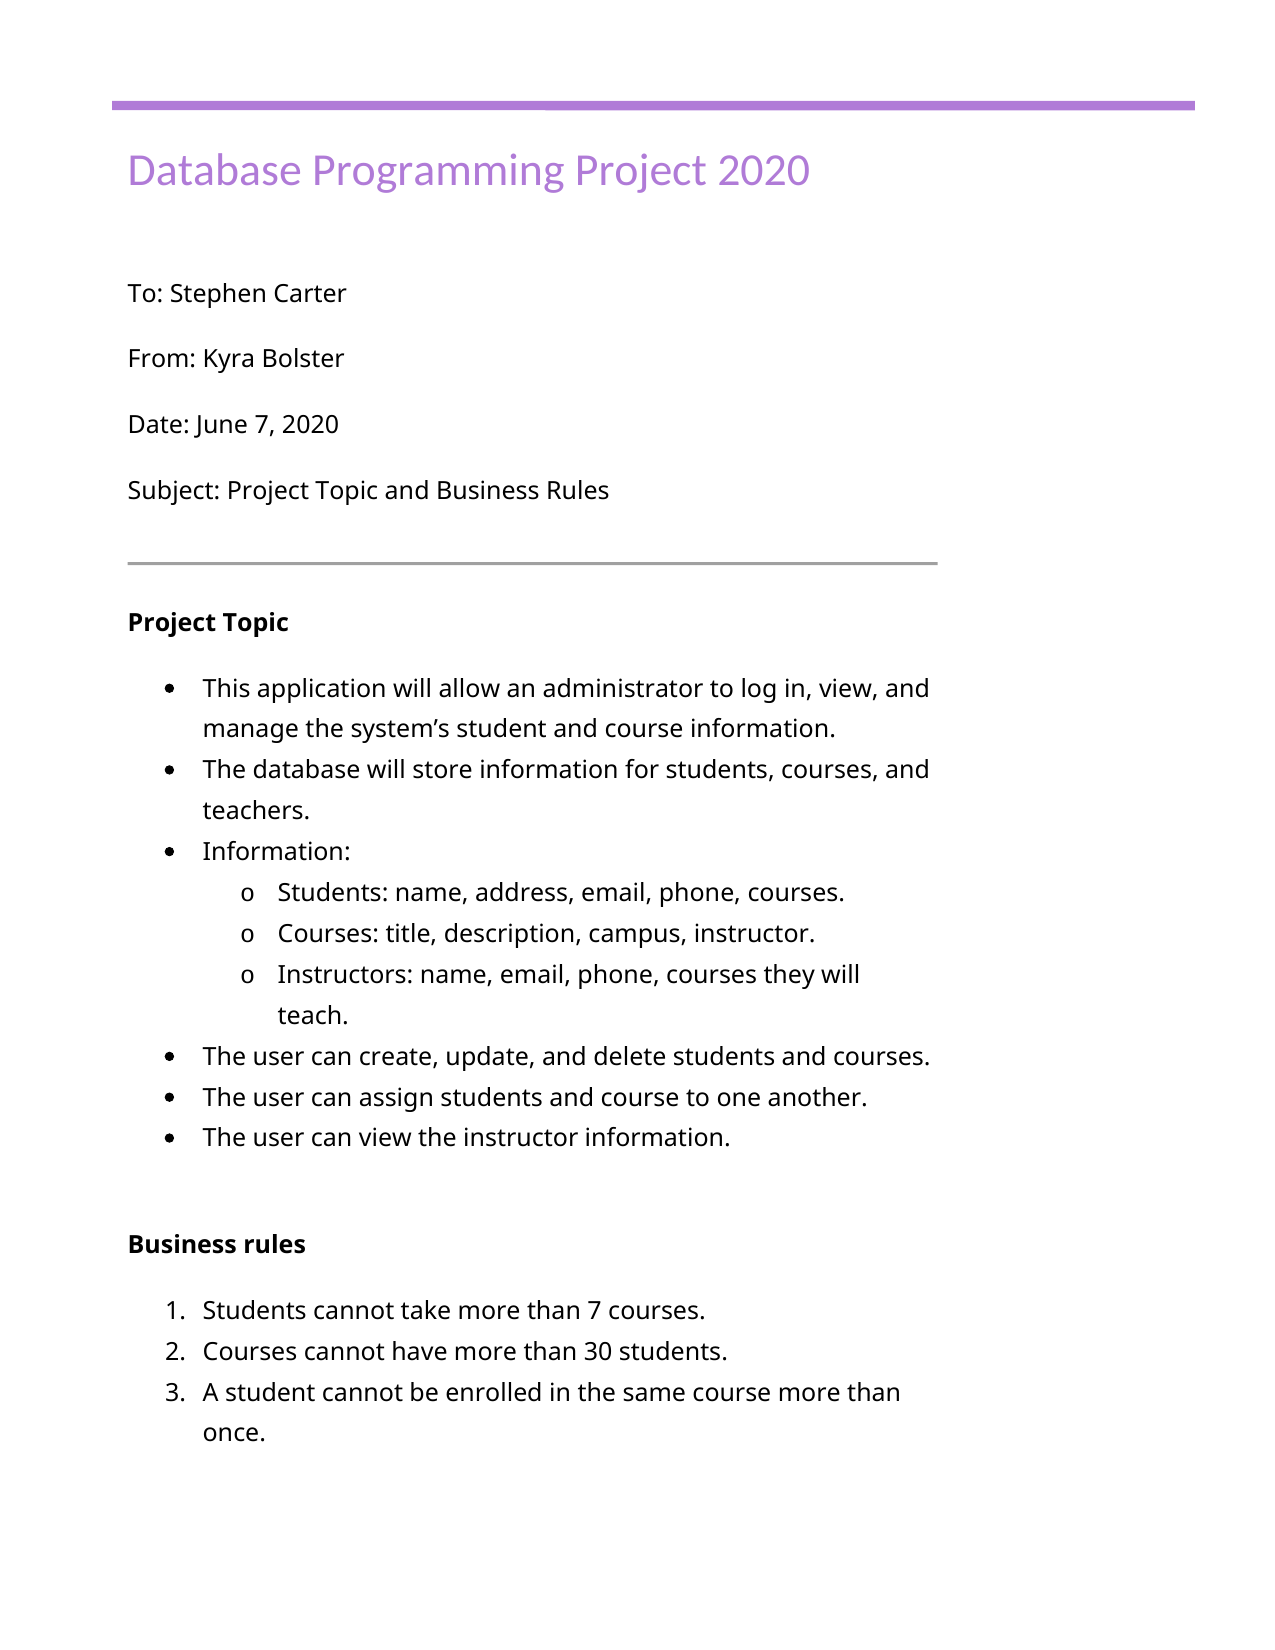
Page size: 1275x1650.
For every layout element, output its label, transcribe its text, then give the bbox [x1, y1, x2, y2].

text To: Stephen Carter [127, 275, 937, 309]
list This application will allow an administrator to log in, view, and manage the system’s student and course information. [165, 670, 937, 745]
text Date: June 7, 2020 [127, 407, 937, 441]
list The database will store information for students, courses, and teachers. [165, 752, 937, 827]
list The user can create, update, and delete students and courses. [165, 1038, 937, 1072]
list Instructors: name, email, phone, courses they will teach. [240, 956, 937, 1032]
text Database Programming Project 2020 [127, 141, 937, 197]
list Information: [165, 833, 937, 868]
text Subject: Project Topic and Business Rules [127, 473, 937, 507]
list Students: name, address, email, phone, courses. [240, 874, 937, 909]
list A student cannot be enrolled in the same course more than once. [165, 1374, 937, 1449]
text Business rules [127, 1227, 937, 1261]
list Courses cannot have more than 30 students. [165, 1333, 937, 1367]
text From: Kyra Bolster [127, 341, 937, 375]
list The user can view the instructor information. [165, 1120, 937, 1154]
list The user can assign students and course to one another. [165, 1079, 937, 1113]
list Courses: title, description, campus, instructor. [240, 915, 937, 950]
list Students cannot take more than 7 courses. [165, 1292, 937, 1327]
text Project Topic [127, 604, 937, 638]
